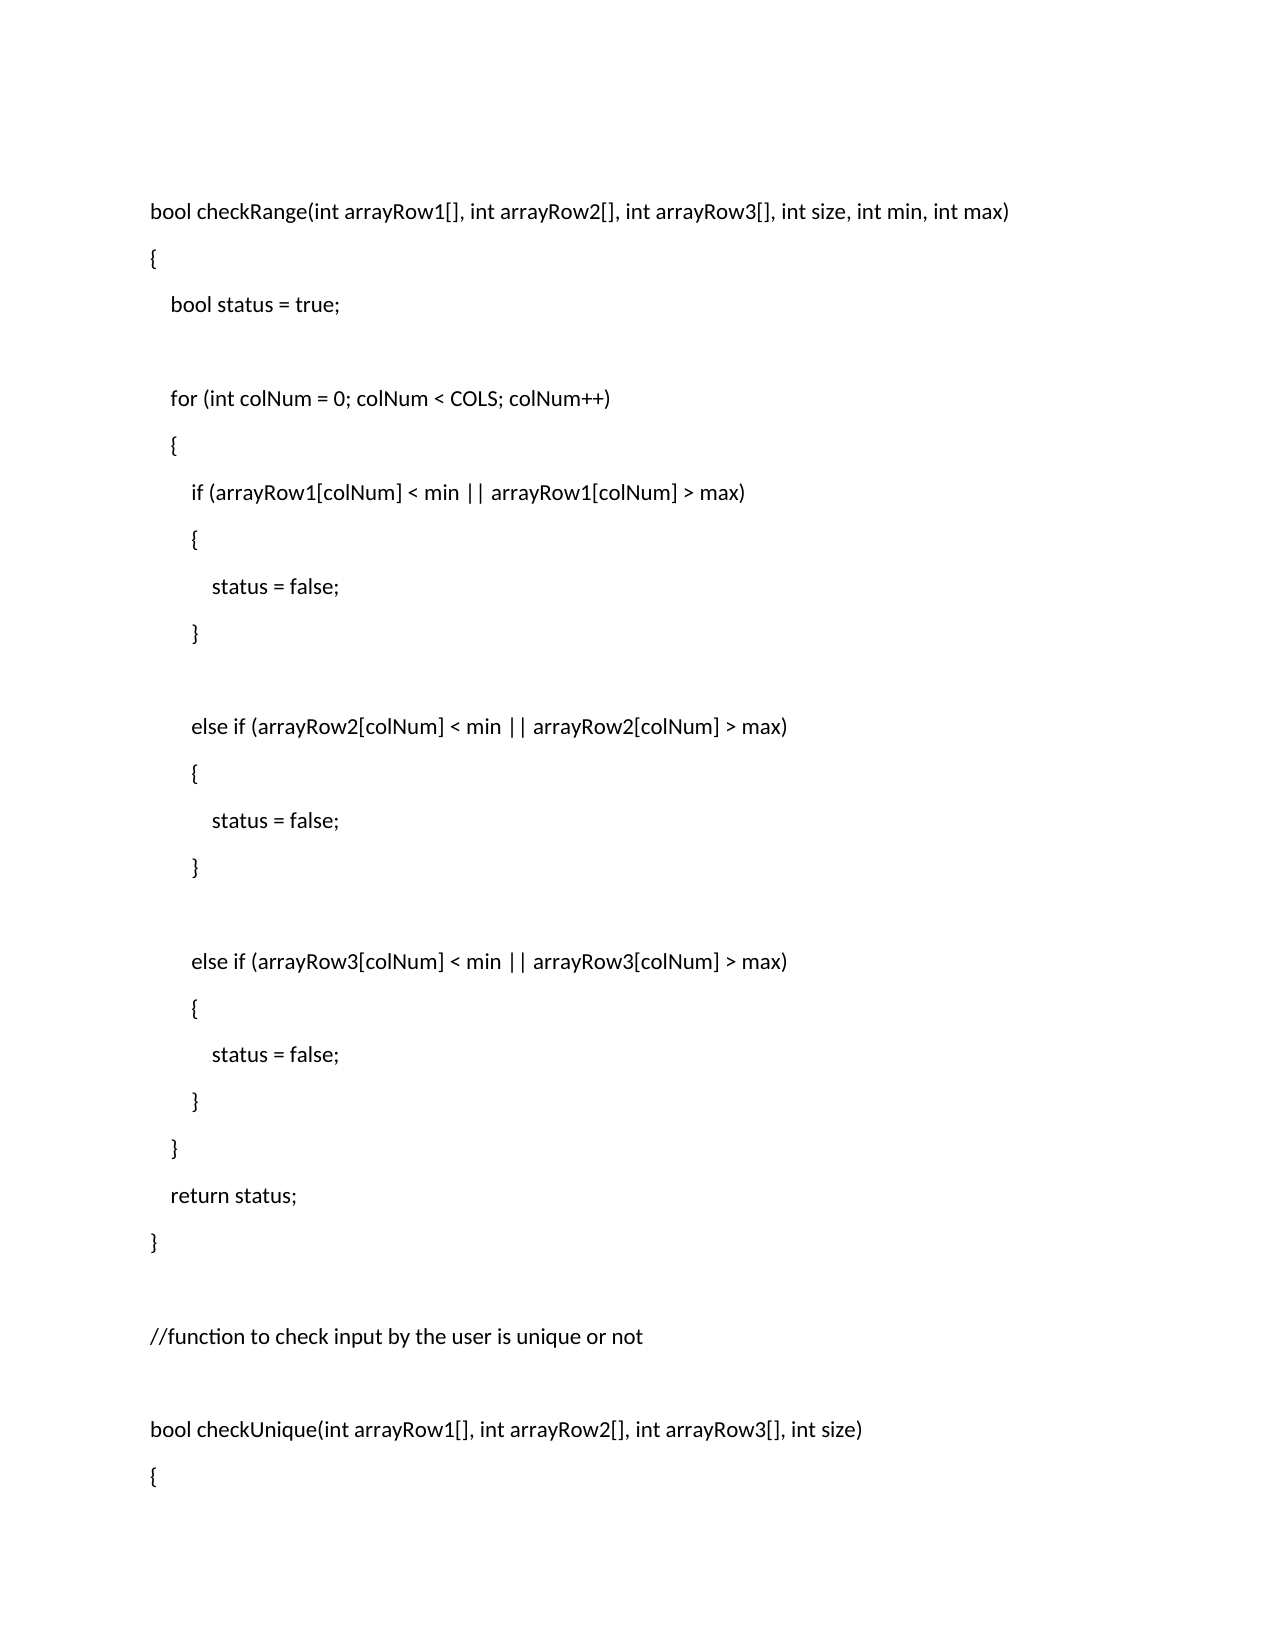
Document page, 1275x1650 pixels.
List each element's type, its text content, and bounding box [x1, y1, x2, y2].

text status = false; [150, 572, 1125, 600]
text { [150, 1462, 1125, 1491]
text bool status = true; [150, 291, 1125, 319]
text return status; [150, 1181, 1125, 1209]
text { [150, 994, 1125, 1022]
text if (arrayRow1[colNum] < min || arrayRow1[colNum] > max) [150, 478, 1125, 506]
text else if (arrayRow3[colNum] < min || arrayRow3[colNum] > max) [150, 947, 1125, 975]
text } [150, 1228, 1125, 1256]
text } [150, 619, 1125, 647]
text bool checkRange(int arrayRow1[], int arrayRow2[], int arrayRow3[], int size, int min, int max) [150, 197, 1125, 225]
text status = false; [150, 1041, 1125, 1069]
text status = false; [150, 806, 1125, 834]
text { [150, 244, 1125, 272]
text } [150, 853, 1125, 881]
text { [150, 759, 1125, 787]
text { [150, 431, 1125, 459]
text } [150, 1087, 1125, 1116]
text else if (arrayRow2[colNum] < min || arrayRow2[colNum] > max) [150, 712, 1125, 741]
text } [150, 1134, 1125, 1162]
text bool checkUnique(int arrayRow1[], int arrayRow2[], int arrayRow3[], int size) [150, 1416, 1125, 1444]
text for (int colNum = 0; colNum < COLS; colNum++) [150, 384, 1125, 412]
text { [150, 525, 1125, 553]
text //function to check input by the user is unique or not [150, 1322, 1125, 1350]
